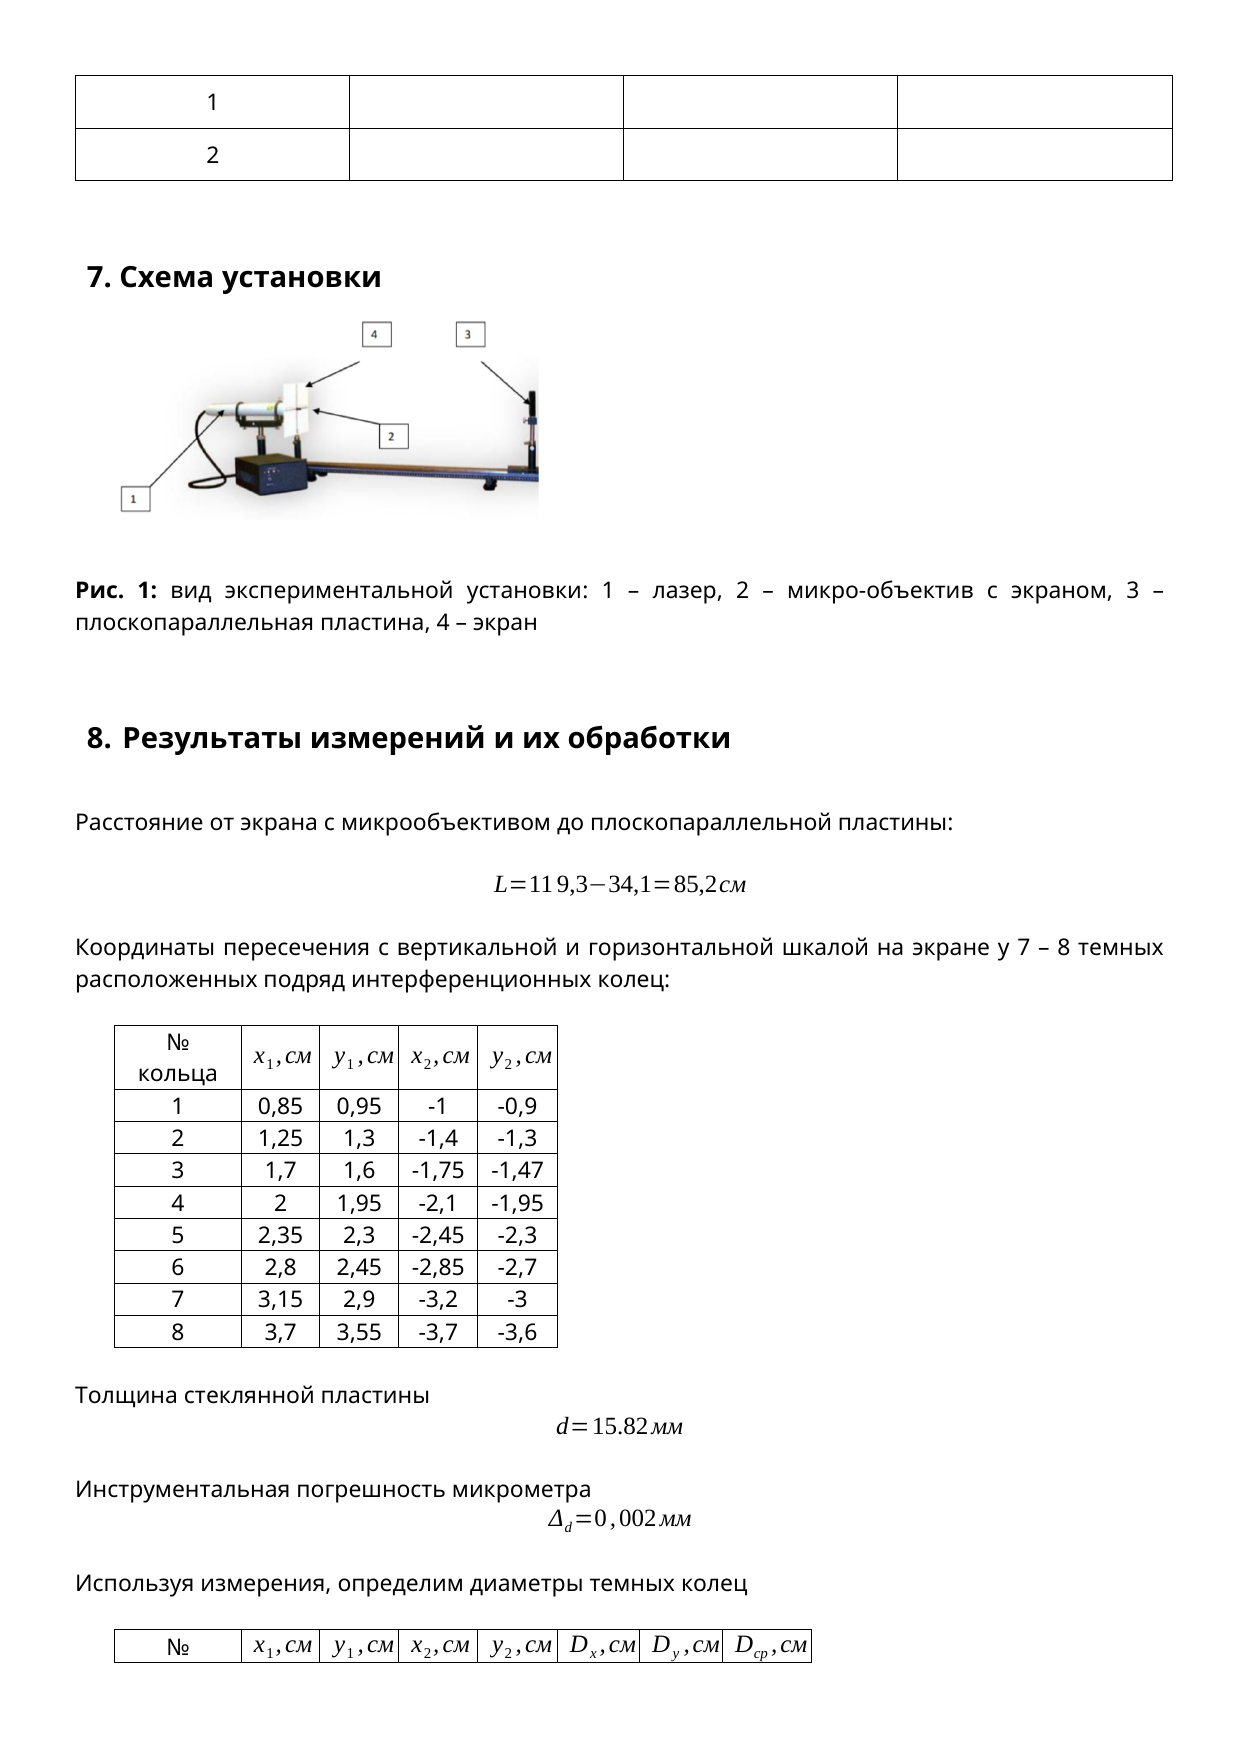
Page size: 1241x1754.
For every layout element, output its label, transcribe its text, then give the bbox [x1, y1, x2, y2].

table_cell 2,9 [320, 1284, 398, 1315]
list Результаты измерений и их обработки [87, 717, 1165, 757]
table_cell [350, 76, 623, 128]
table_cell 5 [115, 1219, 241, 1250]
table_cell 1,3 [320, 1122, 398, 1153]
table_cell 2,3 [320, 1219, 398, 1250]
table_cell 3 [115, 1154, 241, 1186]
table_header [399, 1630, 477, 1662]
table_cell 3,15 [242, 1284, 319, 1315]
table_cell -3,6 [478, 1316, 557, 1347]
table_cell 0,85 [242, 1090, 319, 1121]
table_cell -0,9 [478, 1090, 557, 1121]
table_cell 2 [242, 1187, 319, 1218]
table_cell 2 [76, 129, 349, 180]
table_cell 2,45 [320, 1251, 398, 1282]
table_header № кольца [115, 1026, 241, 1089]
table_cell 2,8 [242, 1251, 319, 1282]
table_header [558, 1630, 639, 1662]
table_header [399, 1026, 477, 1089]
table_cell 1,6 [320, 1154, 398, 1186]
table_cell -3,7 [399, 1316, 477, 1347]
table_cell [624, 76, 897, 128]
table_cell 1 [115, 1090, 241, 1121]
table_header [320, 1630, 398, 1662]
table_cell 0,95 [320, 1090, 398, 1121]
text Толщина стеклянной пластины [75, 1379, 1165, 1411]
table_cell 2 [115, 1122, 241, 1153]
table_cell -2,85 [399, 1251, 477, 1282]
table_header [478, 1026, 557, 1089]
picture [75, 300, 598, 535]
table_cell -2,1 [399, 1187, 477, 1218]
text Координаты пересечения с вертикальной и горизонтальной шкалой на экране у 7 – 8 темных расположенных подряд интерференционных колец: [75, 931, 1165, 994]
table_cell 8 [115, 1316, 241, 1347]
text Инструментальная погрешность микрометра [75, 1473, 1165, 1504]
table_cell 2,35 [242, 1219, 319, 1250]
table_cell 1 [76, 76, 349, 128]
table_cell -1 [399, 1090, 477, 1121]
table_cell -1,75 [399, 1154, 477, 1186]
table_cell [898, 76, 1172, 128]
table_cell 3,55 [320, 1316, 398, 1347]
text Используя измерения, определим диаметры темных колец [75, 1567, 1165, 1598]
table_cell -1,47 [478, 1154, 557, 1186]
table_cell 4 [115, 1187, 241, 1218]
table_cell -1,95 [478, 1187, 557, 1218]
table_cell 3,7 [242, 1316, 319, 1347]
table_cell -2,3 [478, 1219, 557, 1250]
table_header [640, 1630, 722, 1662]
table_cell [350, 129, 623, 180]
table_header № кольца [115, 1630, 241, 1662]
text Рис. 1: вид экспериментальной установки: 1 – лазер, 2 – микро-объектив с экраном, 3 – плоскопараллельная пластина, 4 – экран [75, 574, 1165, 637]
table_header [320, 1026, 398, 1089]
table_cell [624, 129, 897, 180]
table_cell -1,3 [478, 1122, 557, 1153]
text 7. Схема установки [87, 256, 1165, 296]
table_cell -2,7 [478, 1251, 557, 1282]
table_cell 1,7 [242, 1154, 319, 1186]
table_cell 1,25 [242, 1122, 319, 1153]
table_cell [898, 129, 1172, 180]
table_cell -3,2 [399, 1284, 477, 1315]
table_header [242, 1630, 319, 1662]
table_header [478, 1630, 557, 1662]
table_header [242, 1026, 319, 1089]
text Расстояние от экрана с микрообъективом до плоскопараллельной пластины: [75, 806, 1165, 838]
table_cell 7 [115, 1284, 241, 1315]
table_cell -2,45 [399, 1219, 477, 1250]
table_cell 1,95 [320, 1187, 398, 1218]
table_cell -1,4 [399, 1122, 477, 1153]
table_cell -3 [478, 1284, 557, 1315]
table_cell 6 [115, 1251, 241, 1282]
table_header [723, 1630, 811, 1662]
